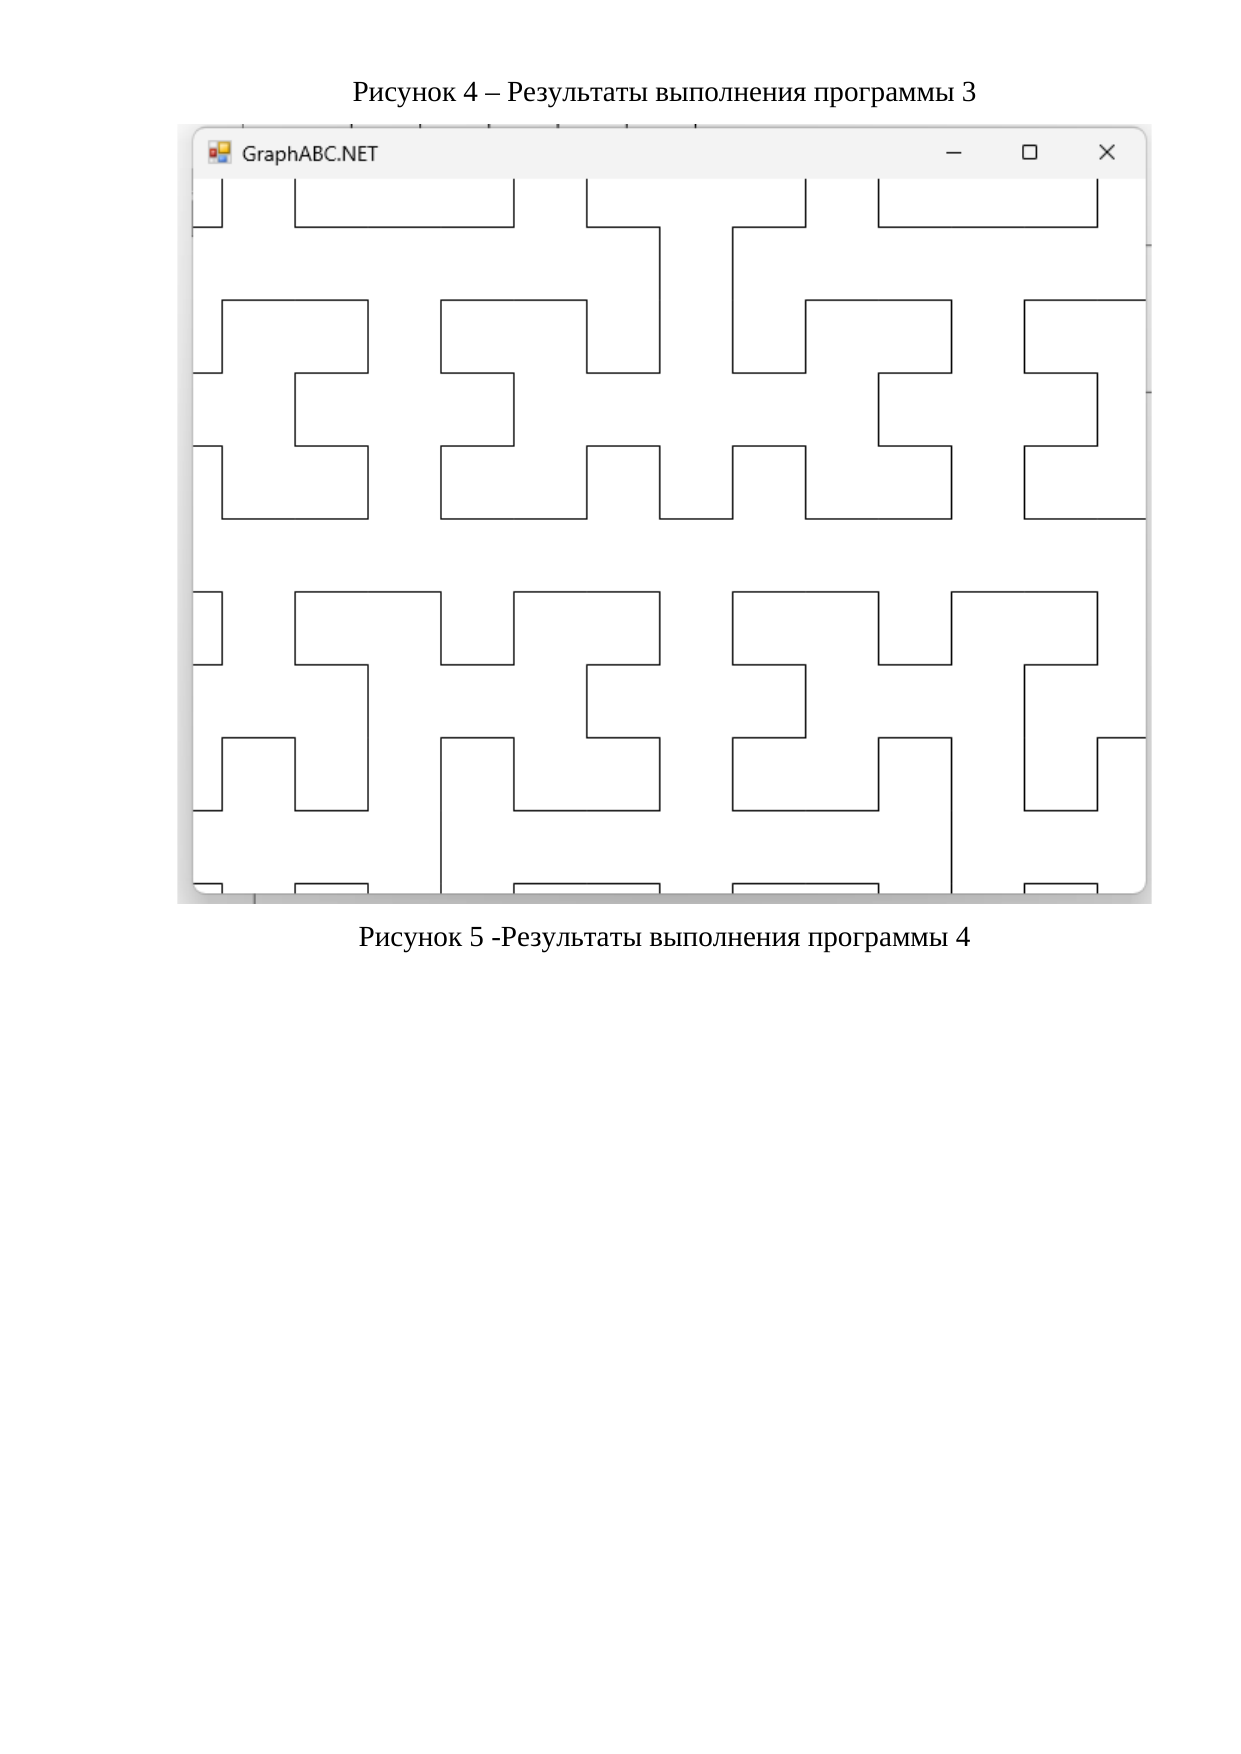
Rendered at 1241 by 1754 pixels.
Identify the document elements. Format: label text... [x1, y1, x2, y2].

text Рисунок 4 – Результаты выполнения программы 3 [177, 74, 1152, 107]
picture [177, 124, 1152, 904]
text Рисунок 5 -Результаты выполнения программы 4 [177, 919, 1152, 953]
